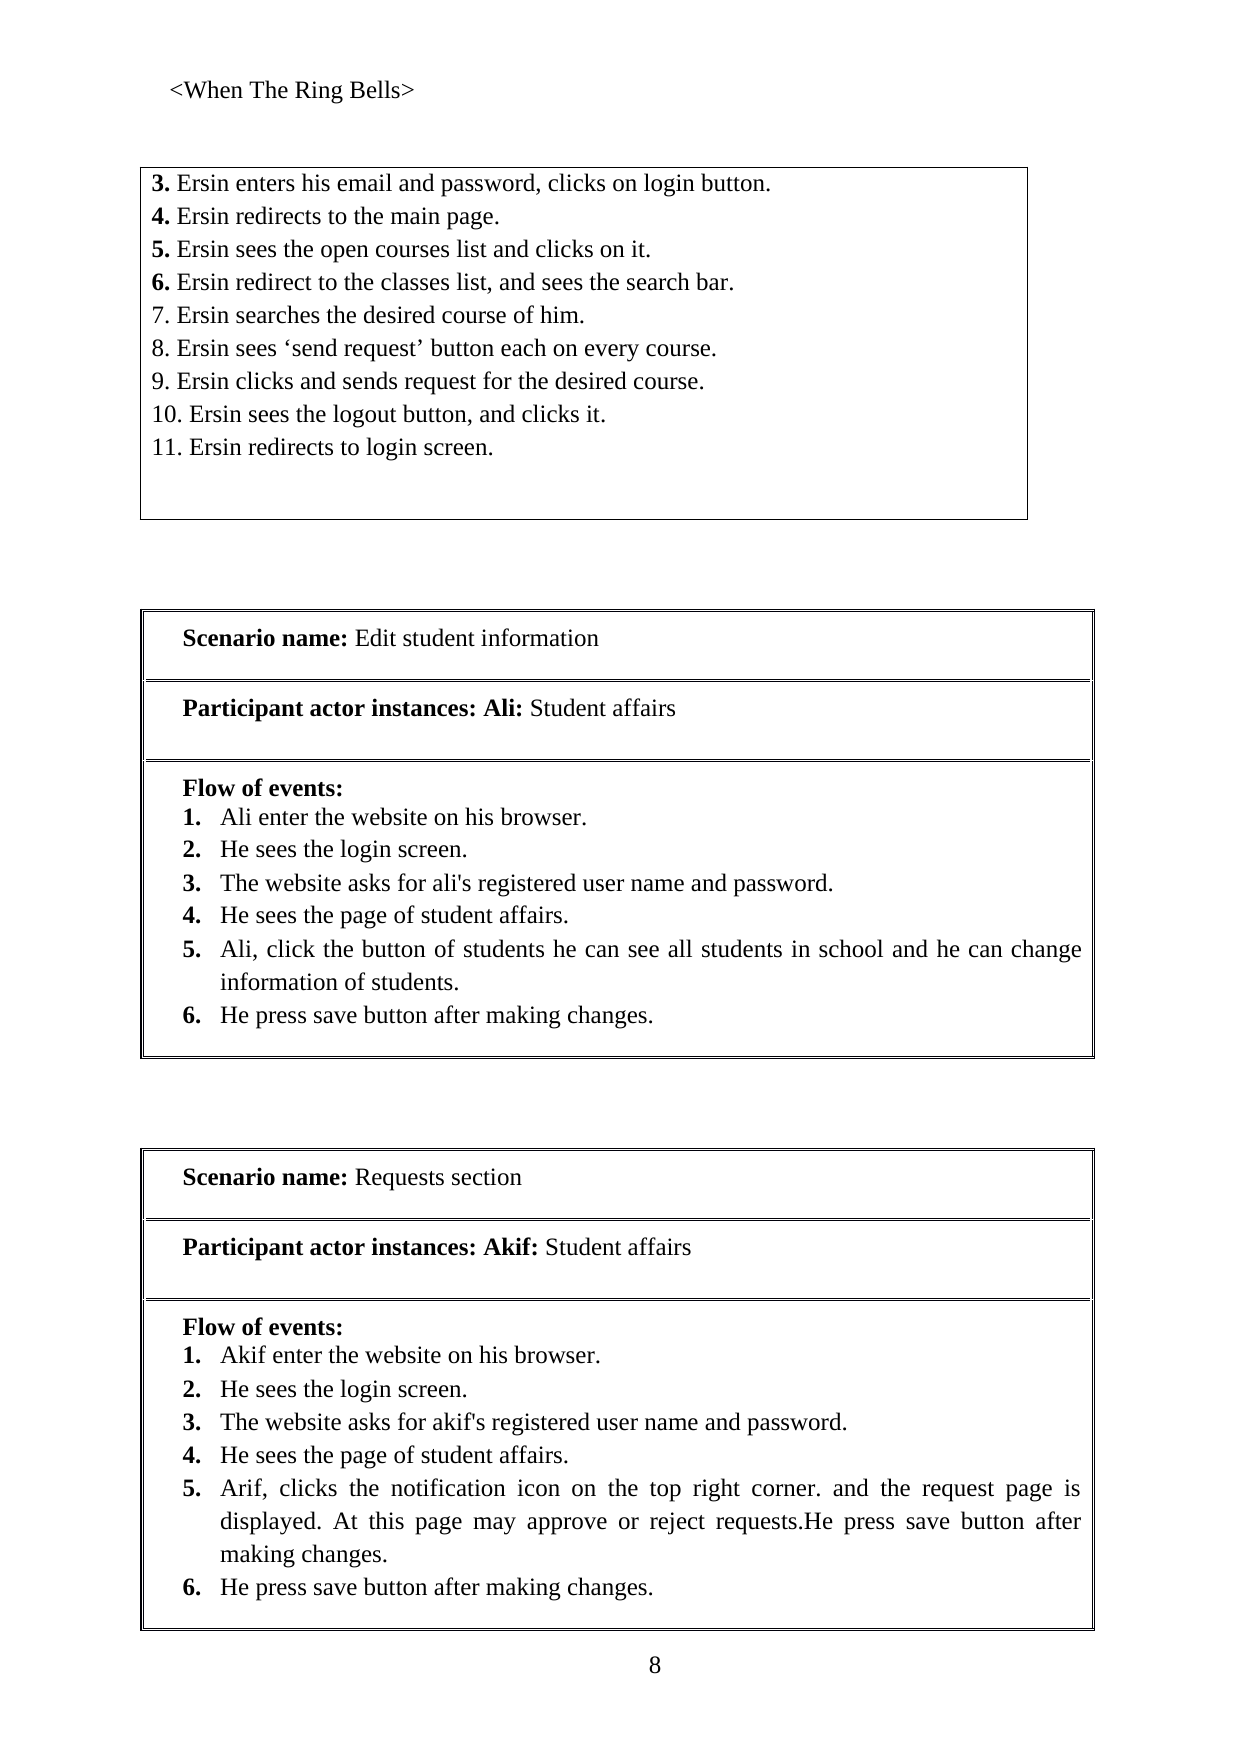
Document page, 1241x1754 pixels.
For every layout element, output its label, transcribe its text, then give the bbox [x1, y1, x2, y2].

table_cell Flow of events: Ali enter the website on his browser. He sees the login screen. The website asks for ali's registered user name and password. He sees the page of student affairs. Ali, click the button of students he can see all students in school and he can change information of students. He press save button after making changes. [142, 759, 1093, 1056]
table_header Scenario name: Requests section [144, 1151, 1092, 1218]
table_header Scenario name: Edit student information [144, 612, 1092, 678]
table_cell Participant actor instances: Ali: Student affairs [144, 679, 1092, 759]
table_cell Flow of events: Akif enter the website on his browser. He sees the login screen. The website asks for akif's registered user name and password. He sees the page of student affairs. Arif, clicks the notification icon on the top right corner. and the request page is displayed. At this page may approve or reject requests.He press save button after making changes. He press save button after making changes. [142, 1298, 1093, 1628]
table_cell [141, 168, 1027, 519]
table_cell Participant actor instances: Akif: Student affairs [142, 1218, 1093, 1298]
